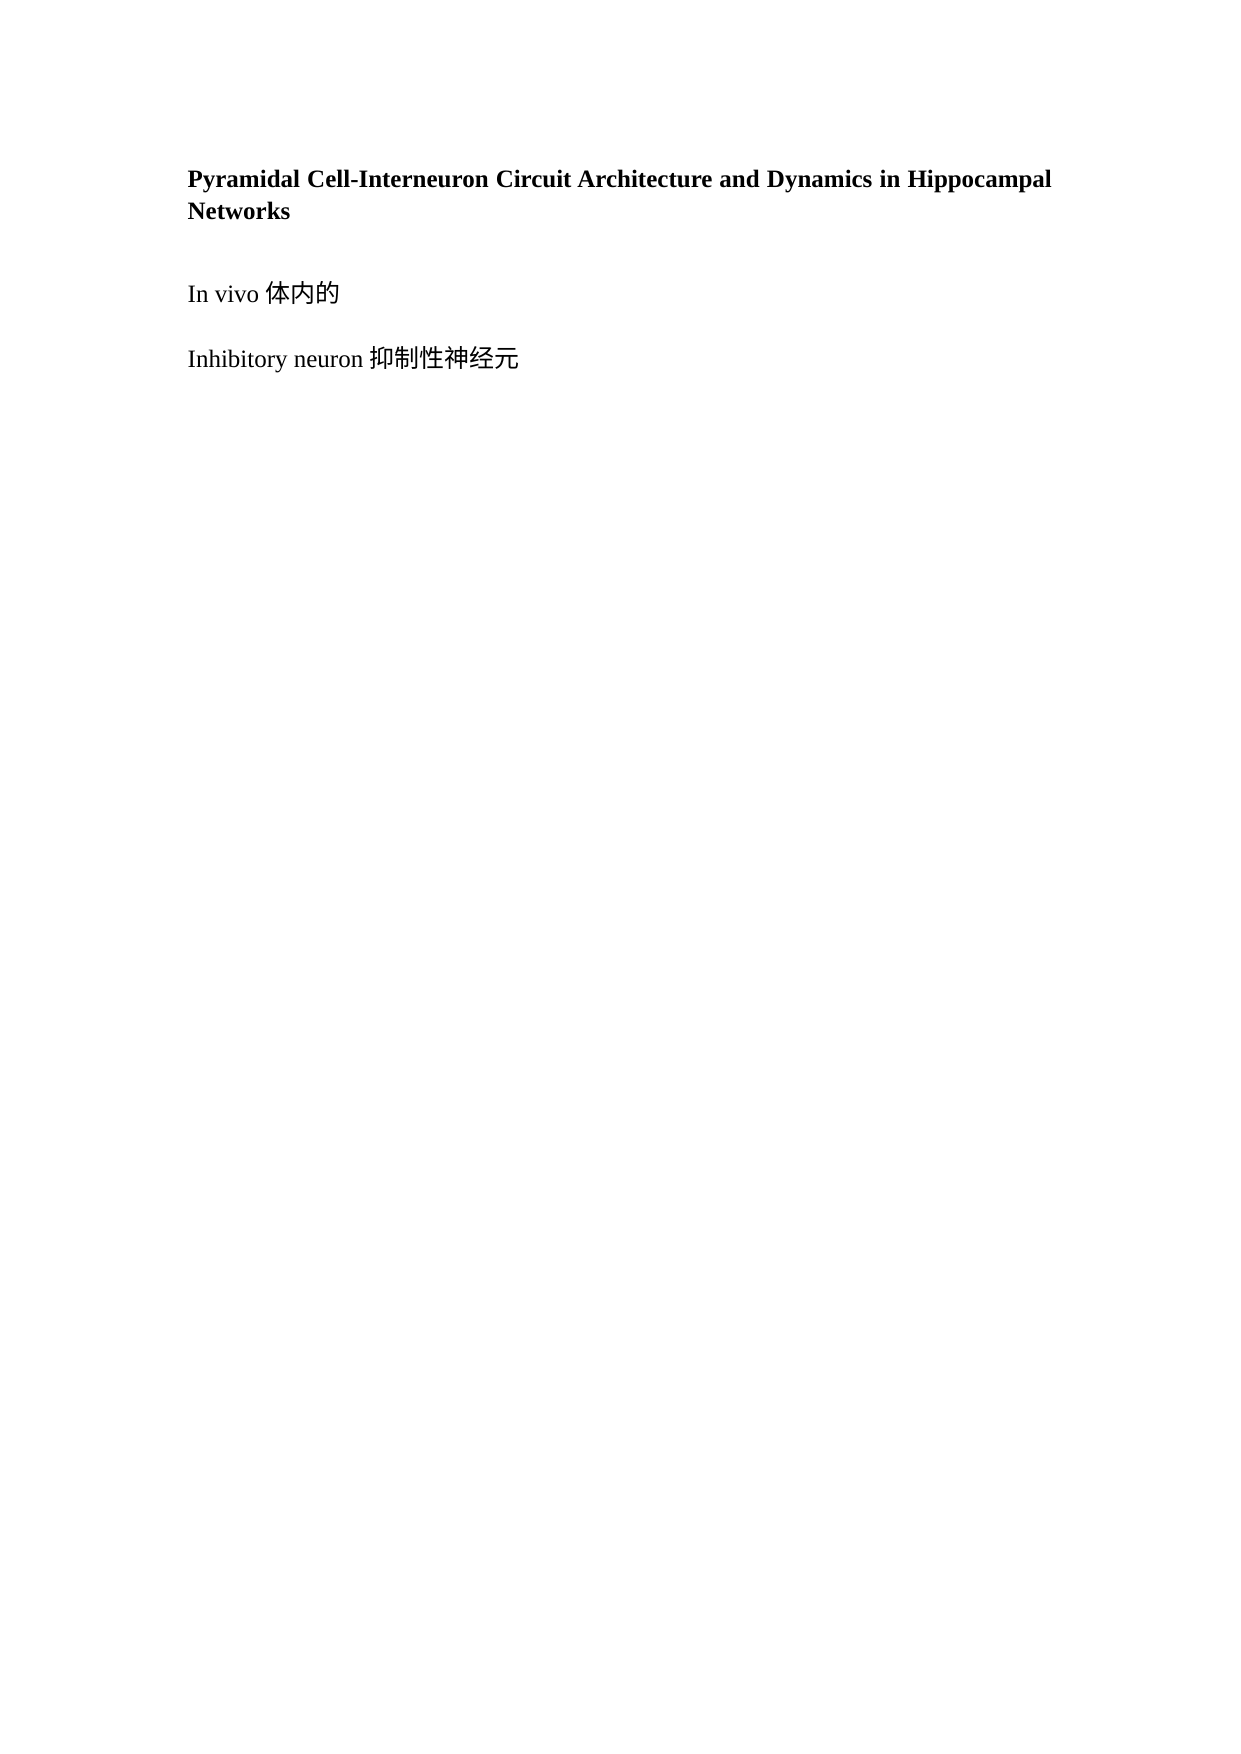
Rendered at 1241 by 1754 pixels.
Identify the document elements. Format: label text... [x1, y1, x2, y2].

text In vivo 体内的 [187, 259, 1053, 324]
text Pyramidal Cell-Interneuron Circuit Architecture and Dynamics in Hippocampal Networks [187, 162, 1053, 227]
text Inhibitory neuron 抑制性神经元 [187, 324, 1053, 389]
